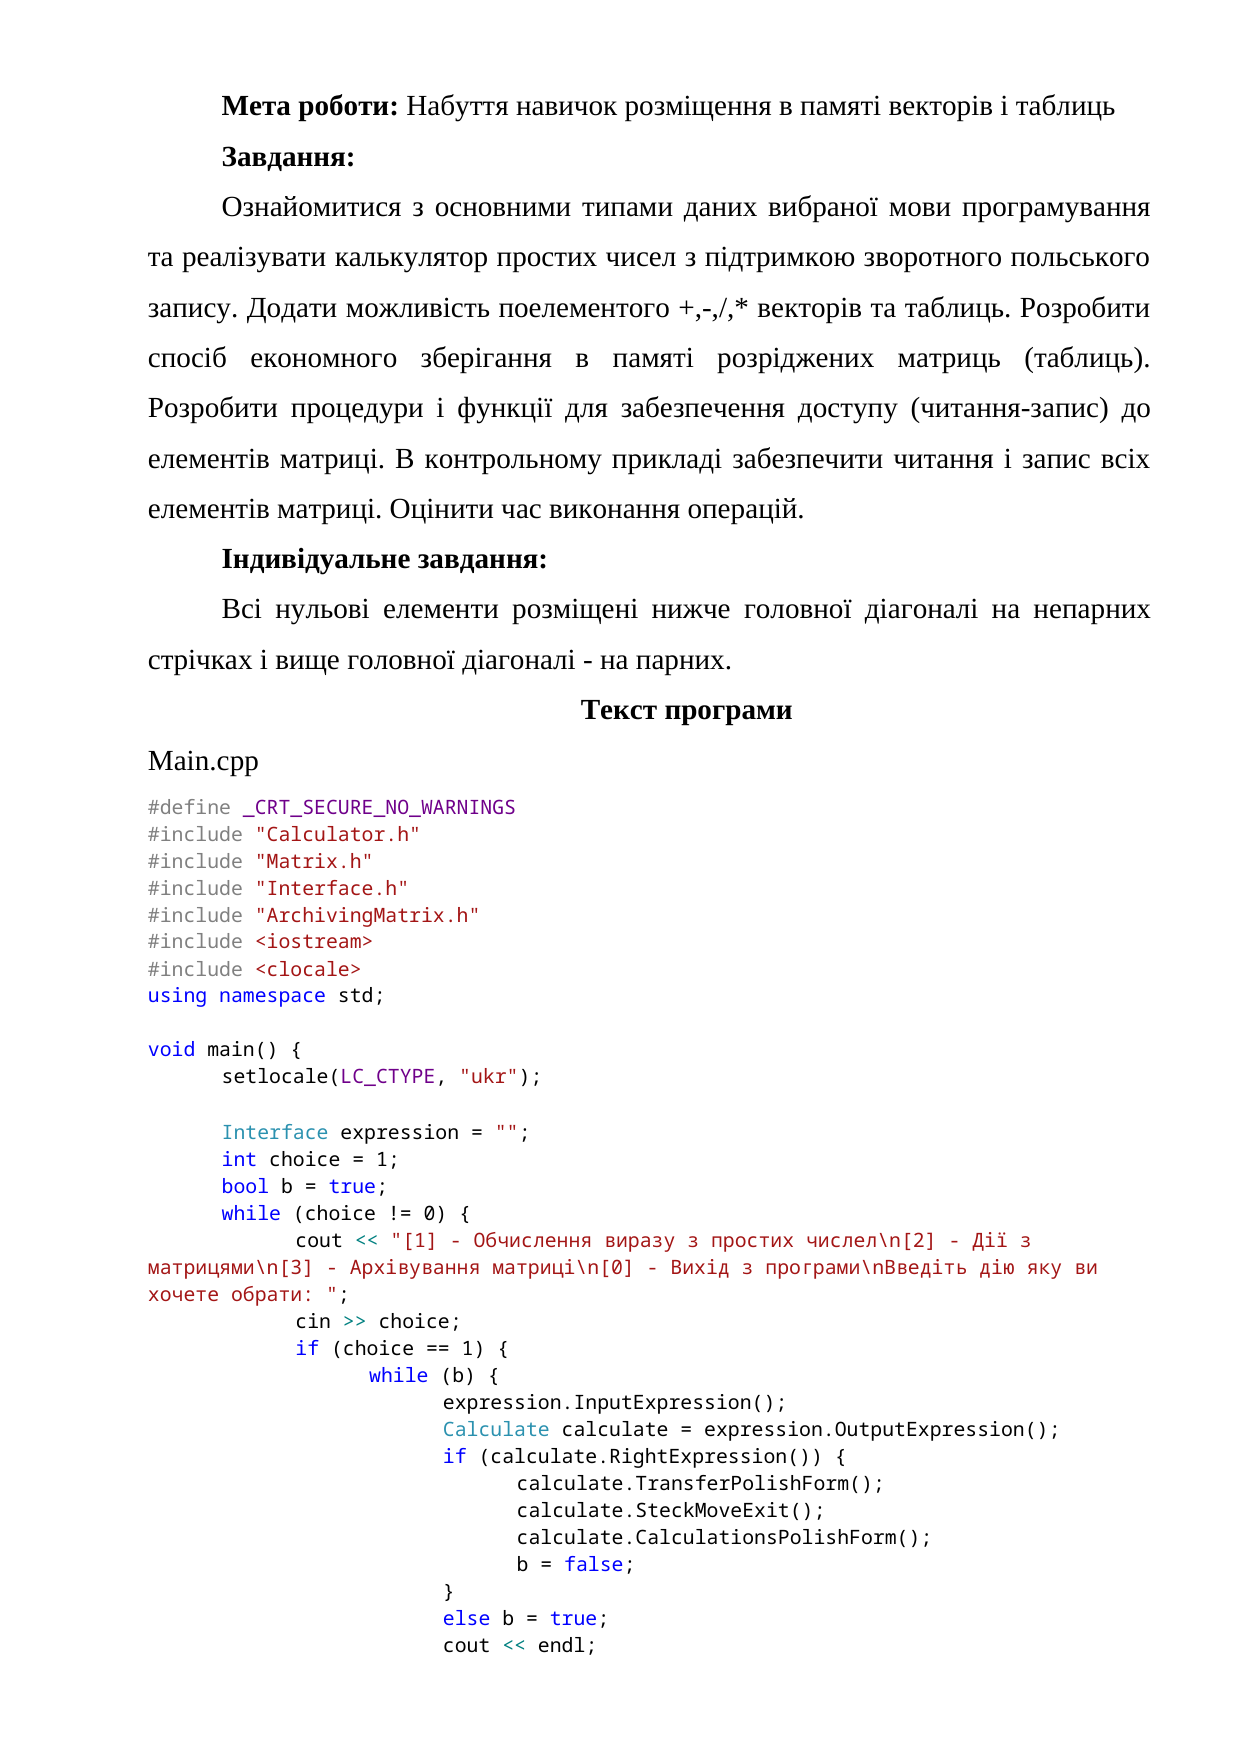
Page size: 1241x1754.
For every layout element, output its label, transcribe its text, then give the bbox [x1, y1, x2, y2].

text } [148, 1577, 1152, 1604]
text calculate.SteckMoveExit(); [148, 1496, 1152, 1523]
text cout << endl; [148, 1631, 1152, 1658]
text #include "ArchivingMatrix.h" [148, 901, 1152, 928]
text Calculate calculate = expression.OutputExpression(); [148, 1415, 1152, 1442]
text calculate.CalculationsPolishForm(); [148, 1523, 1152, 1550]
text #include "Matrix.h" [148, 847, 1152, 874]
text bool b = true; [148, 1172, 1152, 1199]
text while (choice != 0) { [148, 1199, 1152, 1226]
text cout << "[1] - Обчислення виразу з простих числел\n[2] - Дiї з матрицями\n[3] - Архiвування матрицi\n[0] - Вихiд з програми\nВведiть дiю яку ви хочете обрати: "; [148, 1226, 1152, 1307]
text if (calculate.RightExpression()) { [148, 1442, 1152, 1469]
text using namespace std; [148, 982, 1152, 1009]
text Мета роботи: Набуття навичок розміщення в памяті векторів і таблиць [148, 88, 1152, 122]
text #include <iostream> [148, 928, 1152, 955]
text while (b) { [148, 1361, 1152, 1388]
text setlocale(LC_CTYPE, "ukr"); [148, 1063, 1152, 1090]
text #include <clocale> [148, 955, 1152, 982]
text Ознайомитися з основними типами даних вибраної мови програмування та реалізувати калькулятор простих чисел з підтримкою зворотного польського запису. Додати можливість поелементого +,-,/,* векторів та таблиць. Розробити спосіб економного зберігання в памяті розріджених матриць (таблиць). Розробити процедури і функції для забезпечення доступу (читання-запис) до елементів матриці. В контрольному прикладі забезпечити читання і запис всіх елементів матриці. Оцінити час виконання операцій. [148, 189, 1152, 524]
text void main() { [148, 1036, 1152, 1063]
text int choice = 1; [148, 1145, 1152, 1172]
text Завдання: [148, 139, 1152, 172]
text cin >> choice; [148, 1307, 1152, 1334]
text expression.InputExpression(); [148, 1388, 1152, 1415]
text else b = true; [148, 1604, 1152, 1631]
text #include "Calculator.h" [148, 820, 1152, 847]
text b = false; [148, 1550, 1152, 1577]
text Main.cpp [148, 743, 1152, 776]
text #include "Interface.h" [148, 874, 1152, 901]
text calculate.TransferPolishForm(); [148, 1469, 1152, 1496]
text Interface expression = ""; [148, 1118, 1152, 1145]
text if (choice == 1) { [148, 1334, 1152, 1361]
text Всі нульові елементи розміщені нижче головної діагоналі на непарних стрічках і вище головної діагоналі - на парних. [148, 592, 1152, 676]
text Індивідуальне завдання: [148, 541, 1152, 575]
text #define _CRT_SECURE_NO_WARNINGS [148, 793, 1152, 820]
text Текст програми [148, 692, 1152, 726]
